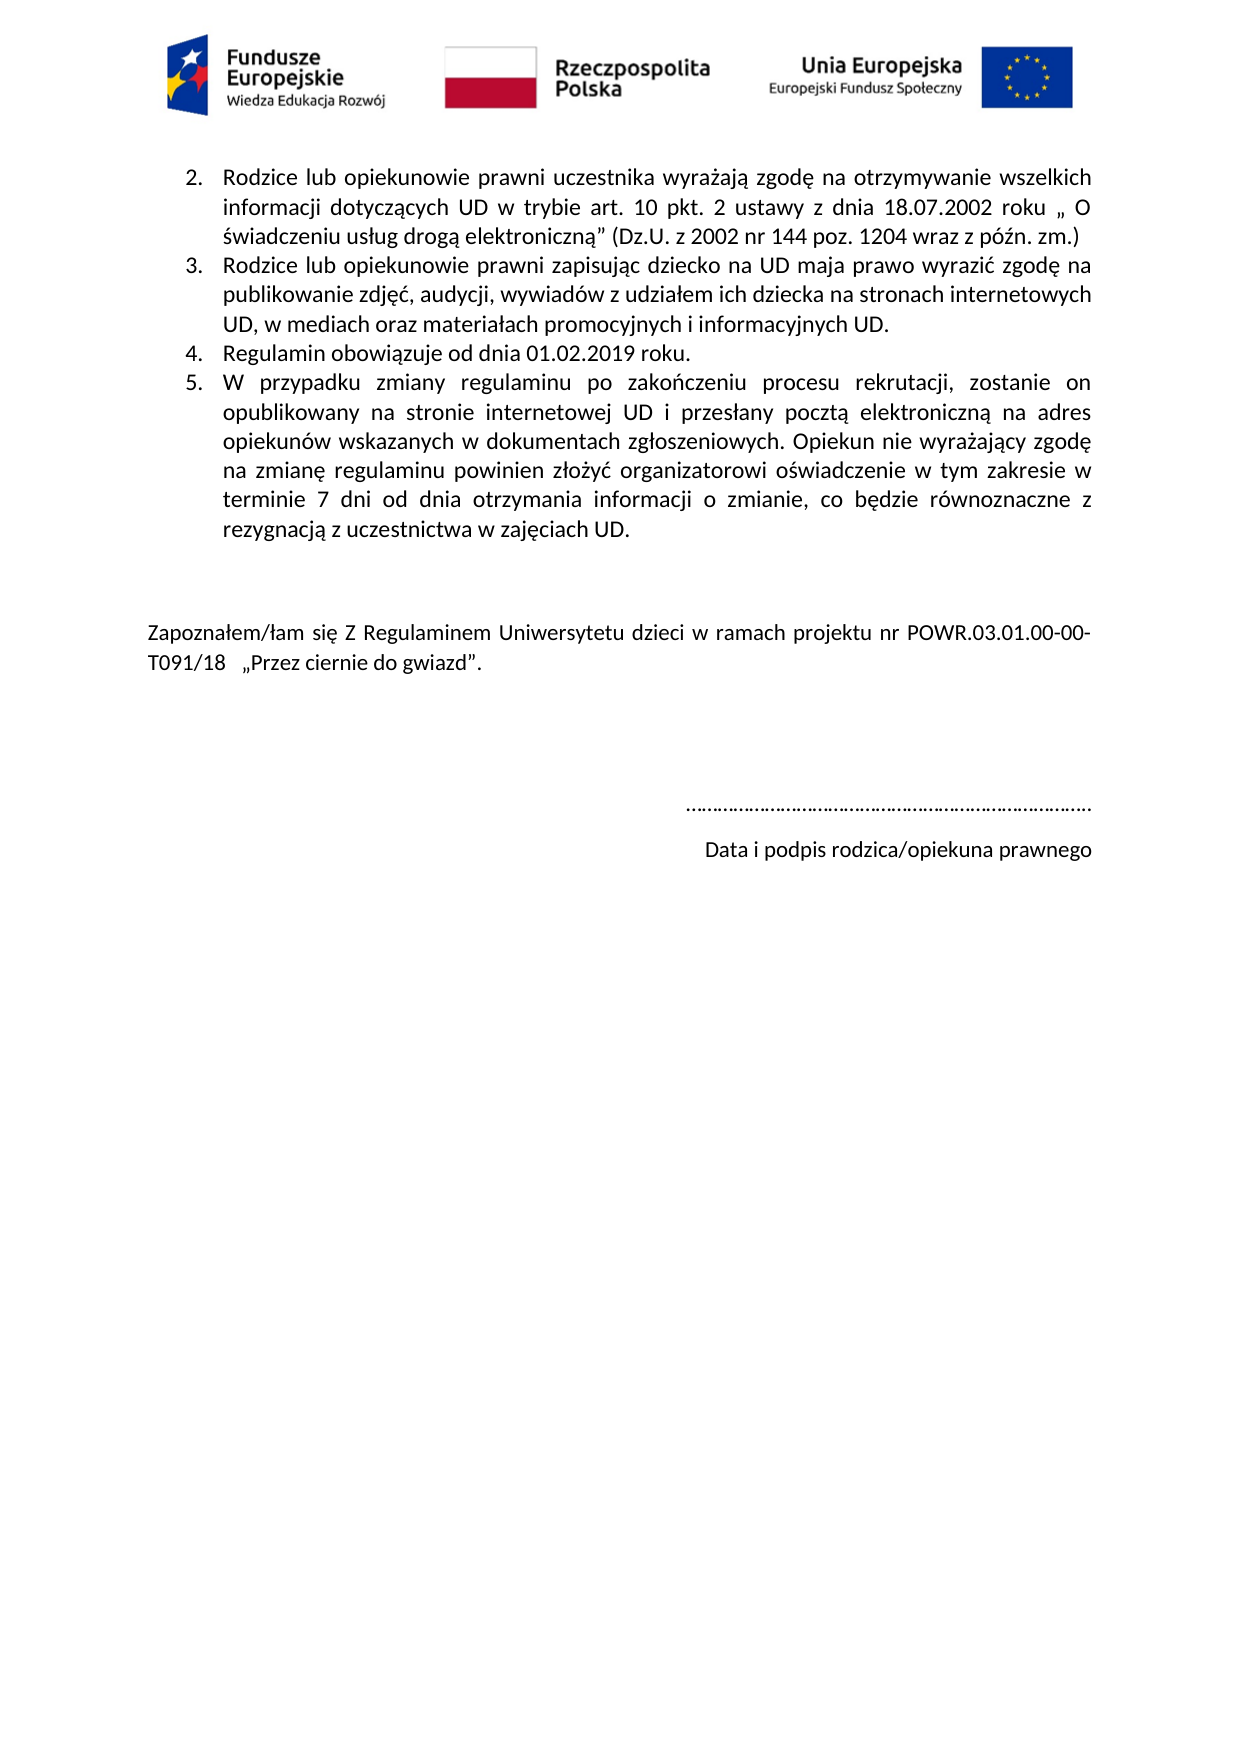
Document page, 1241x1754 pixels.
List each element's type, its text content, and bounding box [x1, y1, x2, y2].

list Rodzice lub opiekunowie prawni zapisując dziecko na UD maja prawo wyrazić zgodę na publikowanie zdjęć, audycji, wywiadów z udziałem ich dziecka na stronach internetowych UD, w mediach oraz materiałach promocyjnych i informacyjnych UD. [185, 250, 1093, 338]
text ………………………………………………………………….. [148, 789, 1093, 817]
text Data i podpis rodzica/opiekuna prawnego [148, 836, 1093, 864]
text Zapoznałem/łam się Z Regulaminem Uniwersytetu dzieci w ramach projektu nr POWR.03.01.00-00-T091/18 „Przez ciernie do gwiazd”. [148, 618, 1093, 676]
list Rodzice lub opiekunowie prawni uczestnika wyrażają zgodę na otrzymywanie wszelkich informacji dotyczących UD w trybie art. 10 pkt. 2 ustawy z dnia 18.07.2002 roku „ O świadczeniu usług drogą elektroniczną” (Dz.U. z 2002 nr 144 poz. 1204 wraz z późn. zm.) [185, 162, 1093, 250]
picture [147, 14, 1093, 136]
list W przypadku zmiany regulaminu po zakończeniu procesu rekrutacji, zostanie on opublikowany na stronie internetowej UD i przesłany pocztą elektroniczną na adres opiekunów wskazanych w dokumentach zgłoszeniowych. Opiekun nie wyrażający zgodę na zmianę regulaminu powinien złożyć organizatorowi oświadczenie w tym zakresie w terminie 7 dni od dnia otrzymania informacji o zmianie, co będzie równoznaczne z rezygnacją z uczestnictwa w zajęciach UD. [185, 367, 1093, 543]
list Regulamin obowiązuje od dnia 01.02.2019 roku. [185, 338, 1093, 367]
